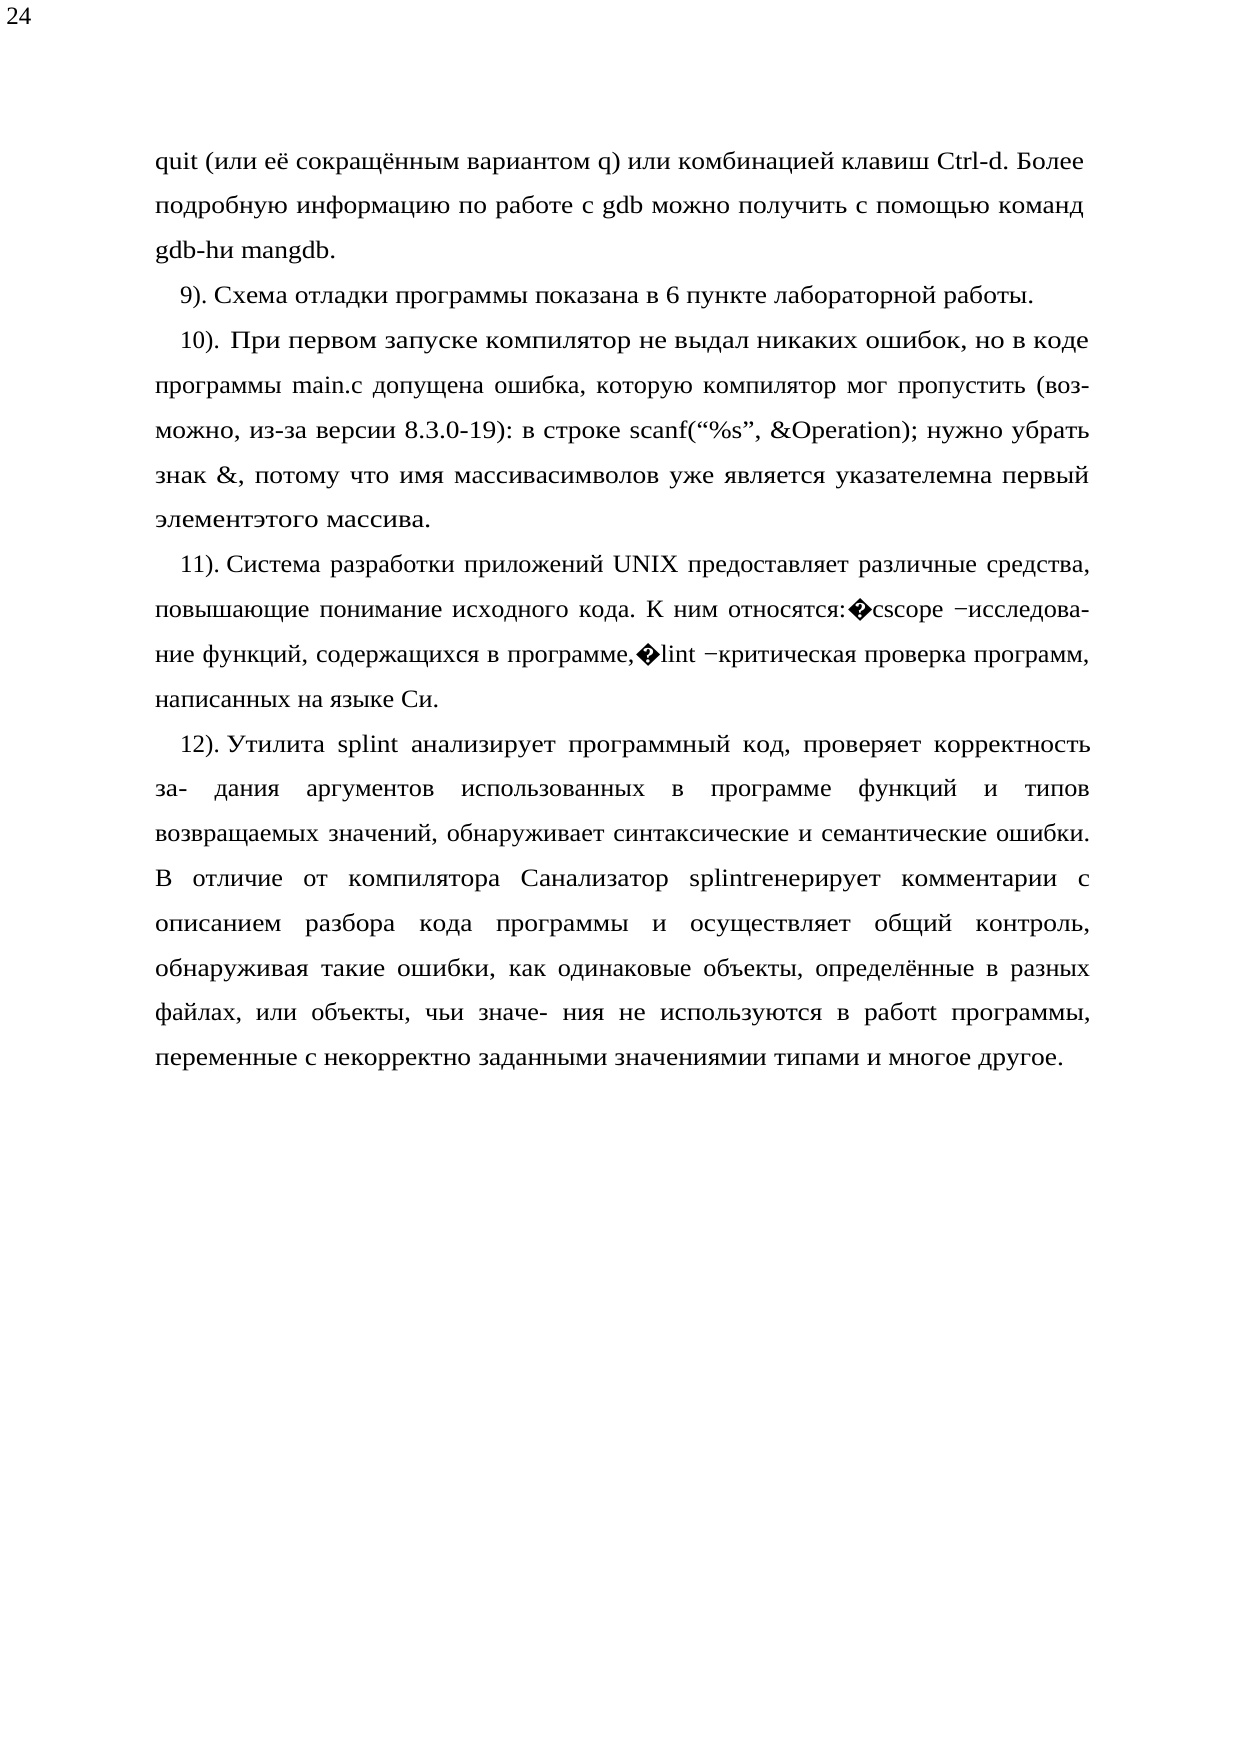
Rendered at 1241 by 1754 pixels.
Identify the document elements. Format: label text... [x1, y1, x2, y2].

list Cхема отладки программы показана в 6 пункте лабораторной работы. [180, 280, 1103, 309]
text quit (или её сокращённым вариантом q) или комбинацией клавиш Ctrl-d. Более подробную информацию по работе с gdb можно получить с помощью команд gdb-hи mangdb. [155, 146, 1085, 264]
list При первом запуске компилятор не выдал никаких ошибок, но в коде программы main.c допущена ошибка, которую компилятор мог пропустить (воз- можно, из-за версии 8.3.0-19): в строке scanf(“%s”, &Operation); нужно убрать знак &, потому что имя массивасимволов уже является указателемна первый элементэтого массива. [155, 325, 1091, 533]
list Система разработки приложений UNIX предоставляет различные средства, повышающие понимание исходного кода. К ним относятся:�cscope −исследова- ние функций, содержащихся в программе,�lint −критическая проверка программ, написанных на языке Си. [155, 549, 1091, 712]
list Утилита splint анализирует программный код, проверяет корректность за- дания аргументов использованных в программе функций и типов возвращаемых значений, обнаруживает синтаксические и семантические ошибки. В отличие от компилятора Cанализатор splintгенерирует комментарии с описанием разбора кода программы и осуществляет общий контроль, обнаруживая такие ошибки, как одинаковые объекты, определённые в разных файлах, или объекты, чьи значе- ния не используются в работt программы, переменные с некорректно заданными значениямии типами и многое другое. [155, 729, 1091, 1071]
